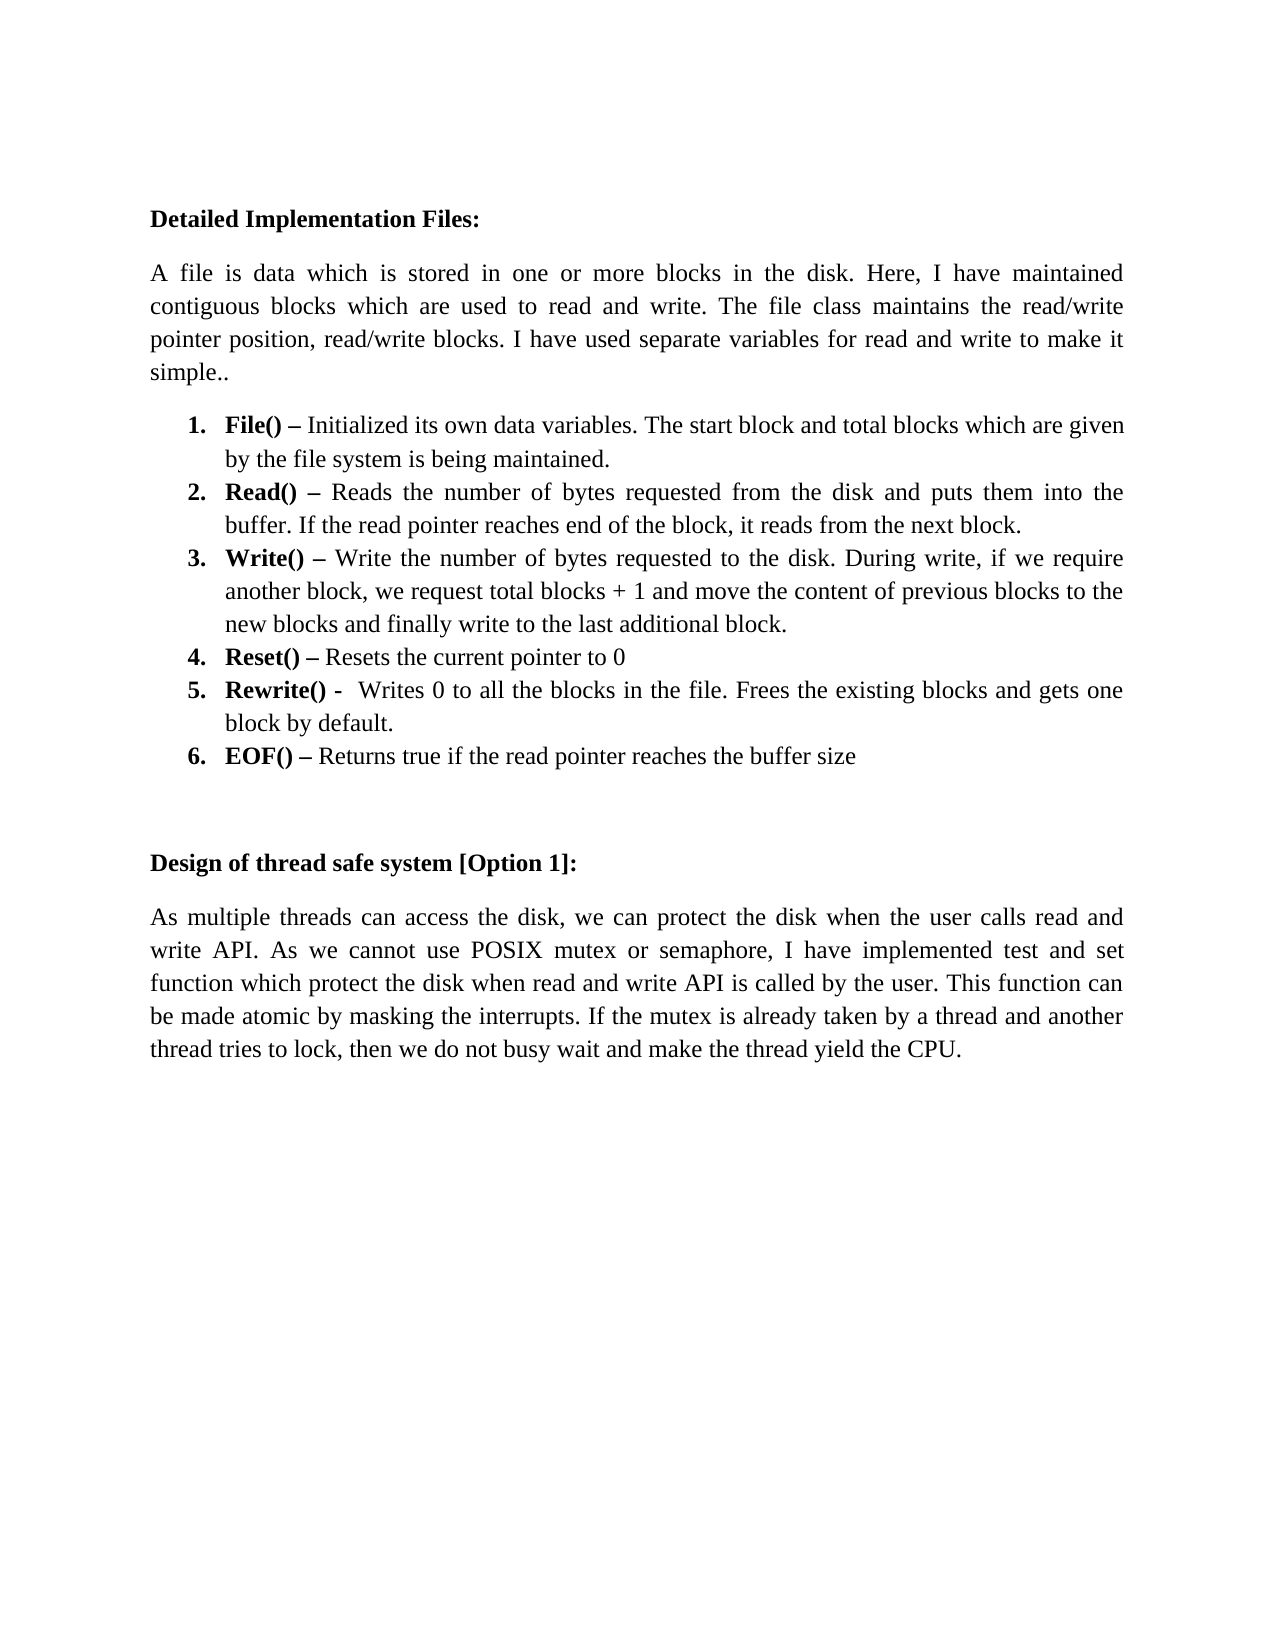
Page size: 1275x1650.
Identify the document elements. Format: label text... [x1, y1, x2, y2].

text Detailed Implementation Files: [150, 204, 1125, 233]
list File() – Initialized its own data variables. The start block and total blocks which are given by the file system is being maintained. [187, 411, 1125, 472]
list Rewrite() - Writes 0 to all the blocks in the file. Frees the existing blocks and gets one block by default. [187, 675, 1125, 737]
list Write() – Write the number of bytes requested to the disk. During write, if we require another block, we request total blocks + 1 and move the content of previous blocks to the new blocks and finally write to the last additional block. [187, 543, 1125, 637]
list EOF() – Returns true if the read pointer reaches the buffer size [187, 741, 1125, 769]
text Design of thread safe system [Option 1]: [150, 848, 1125, 877]
text As multiple threads can access the disk, we can protect the disk when the user calls read and write API. As we cannot use POSIX mutex or semaphore, I have implemented test and set function which protect the disk when read and write API is called by the user. This function can be made atomic by masking the interrupts. If the mutex is already taken by a thread and another thread tries to lock, then we do not busy wait and make the thread yield the CPU. [150, 902, 1125, 1063]
text A file is data which is stored in one or more blocks in the disk. Here, I have maintained contiguous blocks which are used to read and write. The file class maintains the read/write pointer position, read/write blocks. I have used separate variables for read and write to make it simple.. [150, 258, 1125, 386]
list Read() – Reads the number of bytes requested from the disk and puts them into the buffer. If the read pointer reaches end of the block, it reads from the next block. [187, 477, 1125, 538]
list Reset() – Resets the current pointer to 0 [187, 642, 1125, 671]
